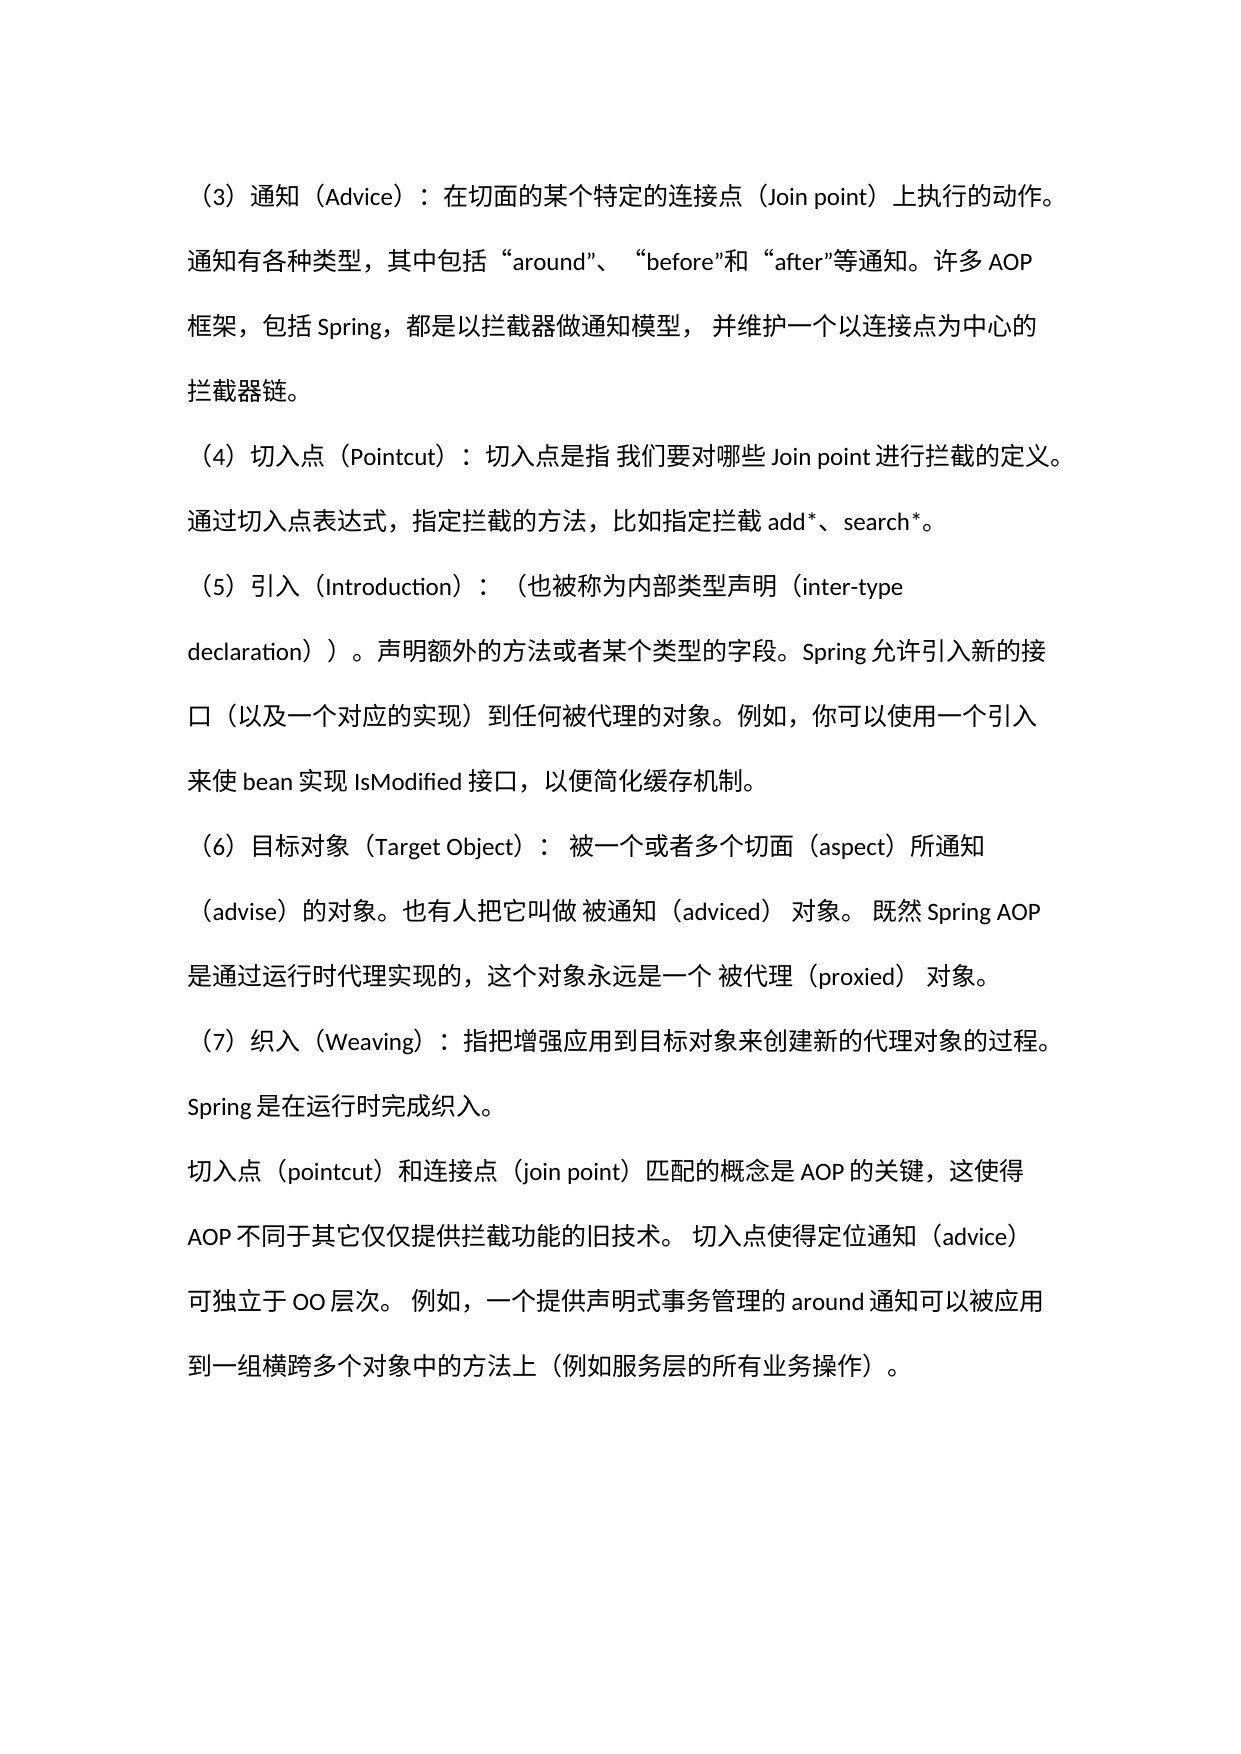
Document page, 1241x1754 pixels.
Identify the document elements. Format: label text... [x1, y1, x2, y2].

text （7）织入（Weaving）：指把增强应用到目标对象来创建新的代理对象的过程。Spring是在运行时完成织入。 [187, 1007, 1053, 1137]
text （6）目标对象（Target Object）： 被一个或者多个切面（aspect）所通知（advise）的对象。也有人把它叫做 被通知（adviced） 对象。 既然Spring AOP是通过运行时代理实现的，这个对象永远是一个 被代理（proxied） 对象。 [187, 812, 1053, 1007]
text 切入点（pointcut）和连接点（join point）匹配的概念是AOP的关键，这使得AOP不同于其它仅仅提供拦截功能的旧技术。 切入点使得定位通知（advice）可独立于OO层次。 例如，一个提供声明式事务管理的around通知可以被应用到一组横跨多个对象中的方法上（例如服务层的所有业务操作）。 [187, 1137, 1053, 1397]
text （3）通知（Advice）：在切面的某个特定的连接点（Join point）上执行的动作。通知有各种类型，其中包括“around”、“before”和“after”等通知。许多AOP框架，包括Spring，都是以拦截器做通知模型， 并维护一个以连接点为中心的拦截器链。 [187, 162, 1053, 422]
text （5）引入（Introduction）：（也被称为内部类型声明（inter-type declaration））。声明额外的方法或者某个类型的字段。Spring允许引入新的接口（以及一个对应的实现）到任何被代理的对象。例如，你可以使用一个引入来使bean实现 IsModified 接口，以便简化缓存机制。 [187, 552, 1053, 812]
text （4）切入点（Pointcut）：切入点是指 我们要对哪些Join point进行拦截的定义。通过切入点表达式，指定拦截的方法，比如指定拦截add*、search*。 [187, 422, 1053, 552]
